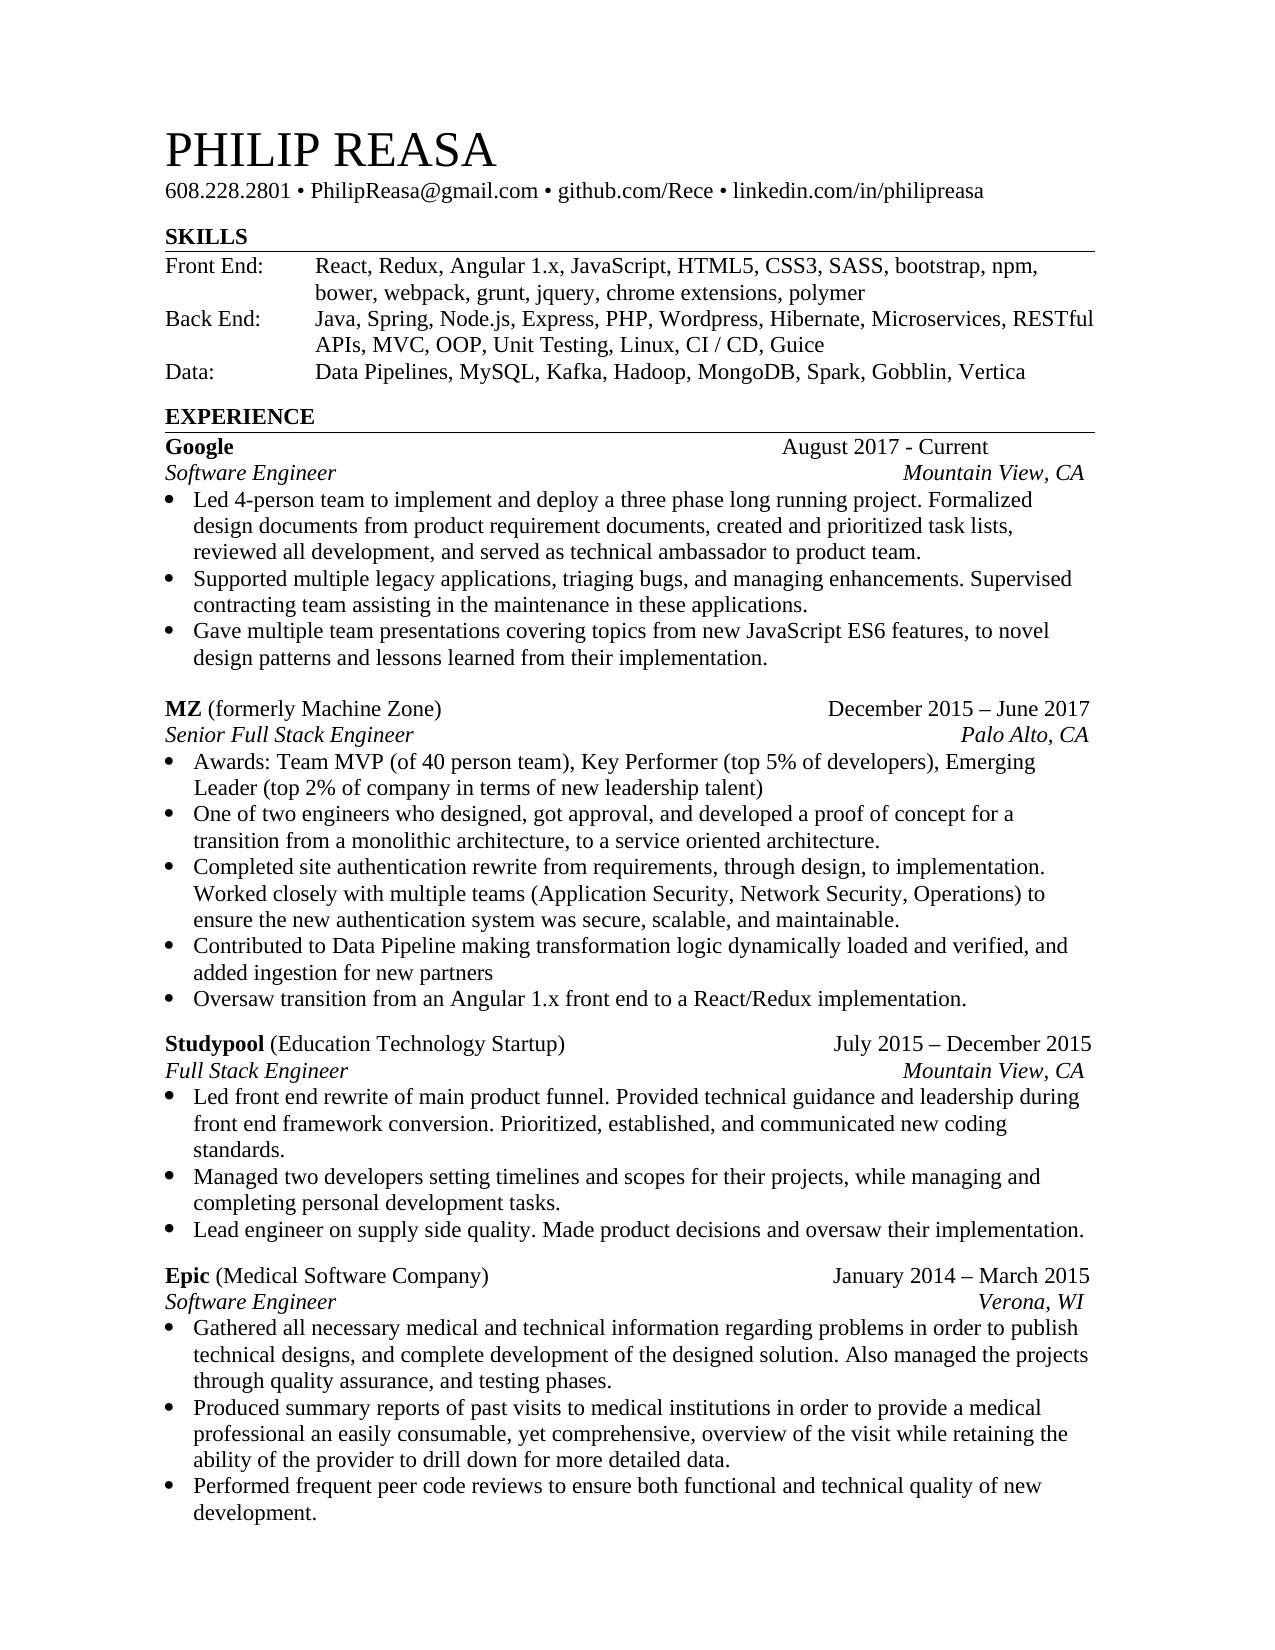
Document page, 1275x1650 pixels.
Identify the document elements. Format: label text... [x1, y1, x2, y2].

list Led front end rewrite of main product funnel. Provided technical guidance and leadership during front end framework conversion. Prioritized, established, and communicated new coding standards. [165, 1083, 1095, 1163]
text MZ (formerly Machine Zone) December 2015 – June 2017 [165, 695, 1095, 721]
list Lead engineer on supply side quality. Made product decisions and oversaw their implementation. [165, 1216, 1095, 1243]
text SKILLS [165, 223, 1095, 251]
list Produced summary reports of past visits to medical institutions in order to provide a medical professional an easily consumable, yet comprehensive, overview of the visit while retaining the ability of the provider to drill down for more detailed data. [165, 1393, 1095, 1473]
text Studypool (Education Technology Startup) July 2015 – December 2015 Full Stack Engineer Mountain View, CA [165, 1031, 1095, 1083]
text Senior Full Stack Engineer Palo Alto, CA [165, 721, 1095, 748]
list Supported multiple legacy applications, triaging bugs, and managing enhancements. Supervised contracting team assisting in the maintenance in these applications. [165, 565, 1095, 617]
list Gathered all necessary medical and technical information regarding problems in order to publish technical designs, and complete development of the designed solution. Also managed the projects through quality assurance, and testing phases. [165, 1314, 1095, 1393]
list Managed two developers setting timelines and scopes for their projects, while managing and completing personal development tasks. [165, 1163, 1095, 1216]
text EXPERIENCE [165, 403, 1095, 432]
list Contributed to Data Pipeline making transformation logic dynamically loaded and verified, and added ingestion for new partners [165, 932, 1095, 985]
list Completed site authentication rewrite from requirements, through design, to implementation. Worked closely with multiple teams (Application Security, Network Security, Operations) to ensure the new authentication system was secure, scalable, and maintainable. [165, 853, 1095, 932]
text PHILIP REASA [165, 120, 1095, 177]
text Data: Data Pipelines, MySQL, Kafka, Hadoop, MongoDB, Spark, Gobblin, Vertica [165, 358, 1095, 384]
list Performed frequent peer code reviews to ensure both functional and technical quality of new development. [165, 1473, 1095, 1525]
list One of two engineers who designed, got approval, and developed a proof of concept for a transition from a monolithic architecture, to a service oriented architecture. [165, 801, 1095, 853]
text Back End: Java, Spring, Node.js, Express, PHP, Wordpress, Hibernate, Microservices, RESTful APIs, MVC, OOP, Unit Testing, Linux, CI / CD, Guice [165, 305, 1095, 358]
list Gave multiple team presentations covering topics from new JavaScript ES6 features, to novel design patterns and lessons learned from their implementation. [165, 617, 1095, 670]
text Google August 2017 - Current [165, 433, 1095, 459]
list Epic (Medical Software Company) January 2014 – March 2015 [165, 1262, 1095, 1288]
list Led 4-person team to implement and deploy a three phase long running project. Formalized design documents from product requirement documents, created and prioritized task lists, reviewed all development, and served as technical ambassador to product team. [165, 486, 1095, 565]
list Awards: Team MVP (of 40 person team), Key Performer (top 5% of developers), Emerging Leader (top 2% of company in terms of new leadership talent) [165, 748, 1095, 801]
text Software Engineer Verona, WI [165, 1288, 1095, 1314]
list Oversaw transition from an Angular 1.x front end to a React/Redux implementation. [165, 985, 1095, 1011]
text 608.228.2801 • PhilipReasa@gmail.com • github.com/Rece • linkedin.com/in/philipreasa [165, 177, 1095, 204]
text Software Engineer Mountain View, CA [165, 459, 1095, 486]
text Front End: React, Redux, Angular 1.x, JavaScript, HTML5, CSS3, SASS, bootstrap, npm, bower, webpack, grunt, jquery, chrome extensions, polymer [165, 252, 1095, 305]
